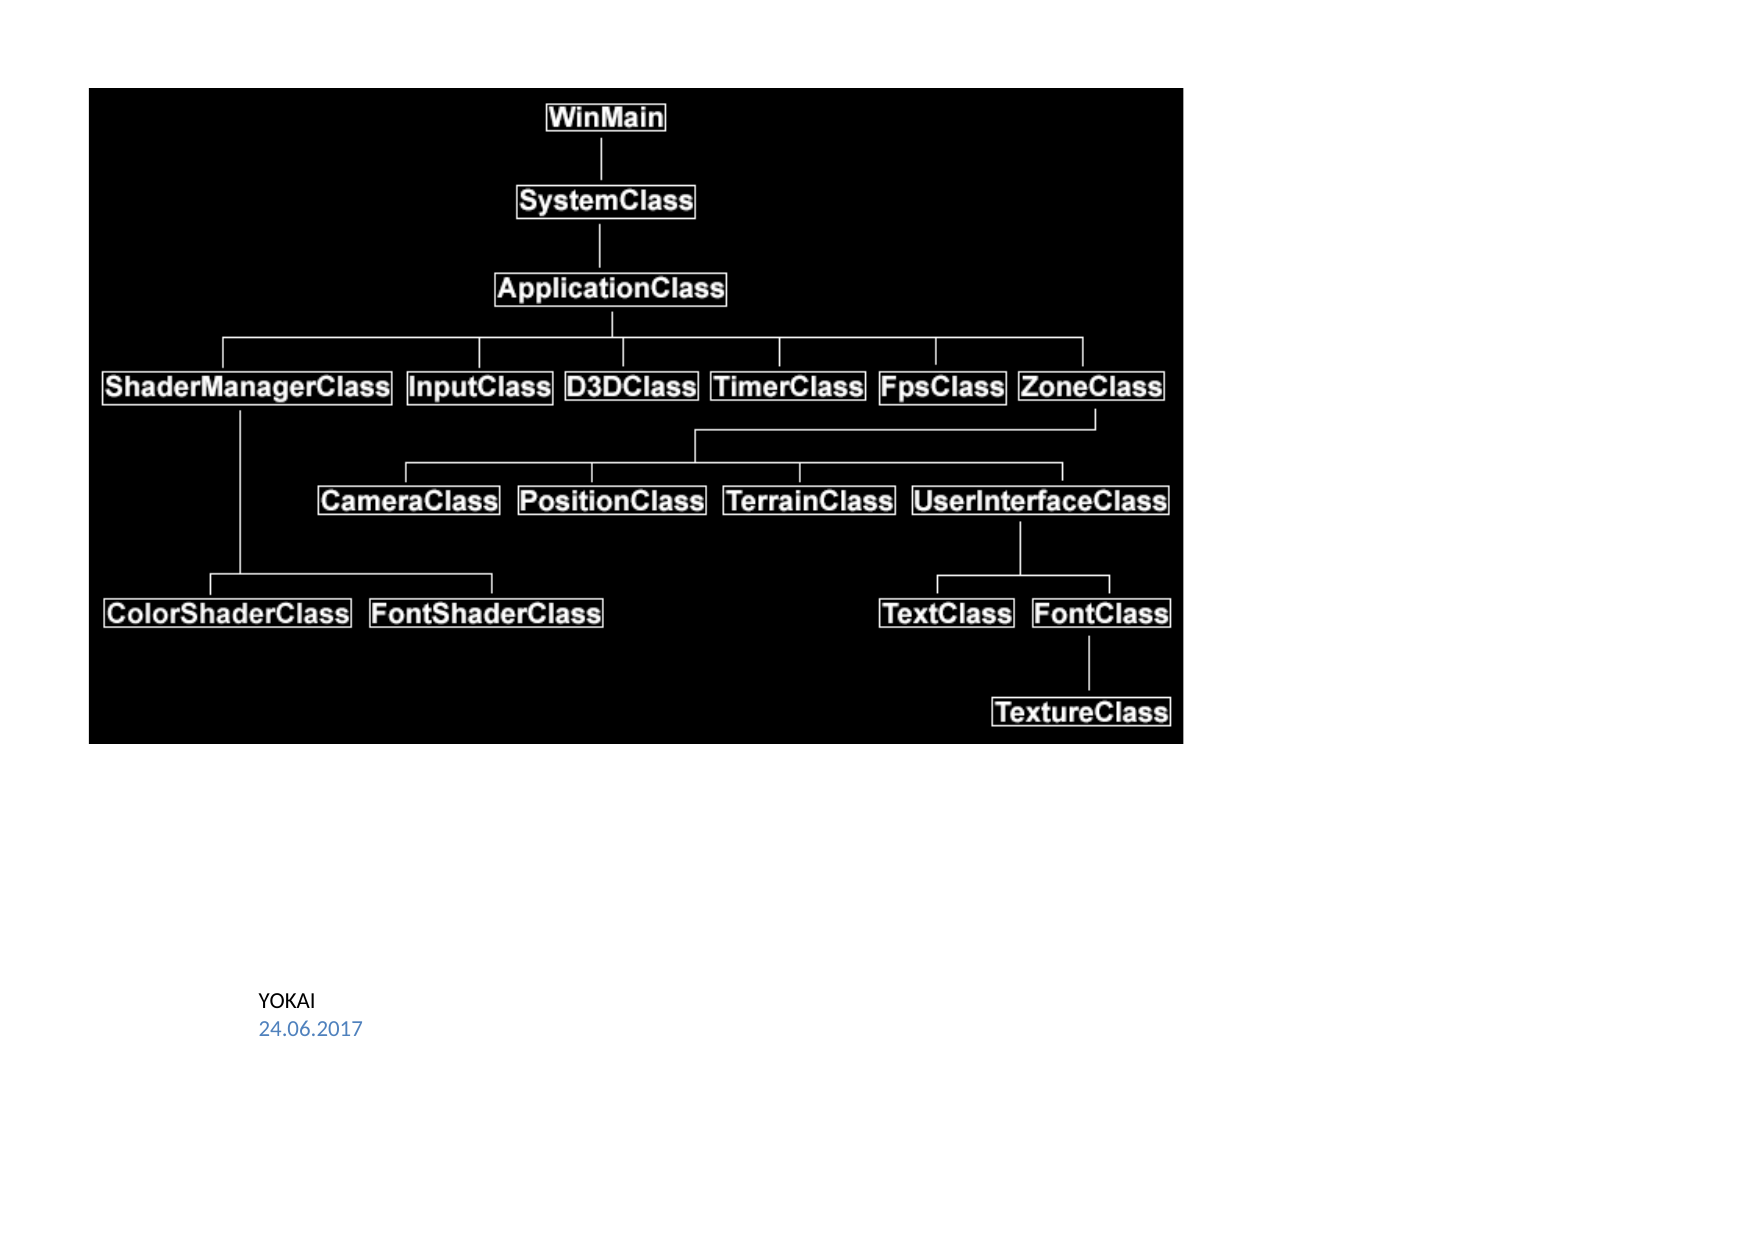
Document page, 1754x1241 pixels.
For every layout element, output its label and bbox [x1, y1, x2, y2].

picture [88, 88, 1184, 744]
